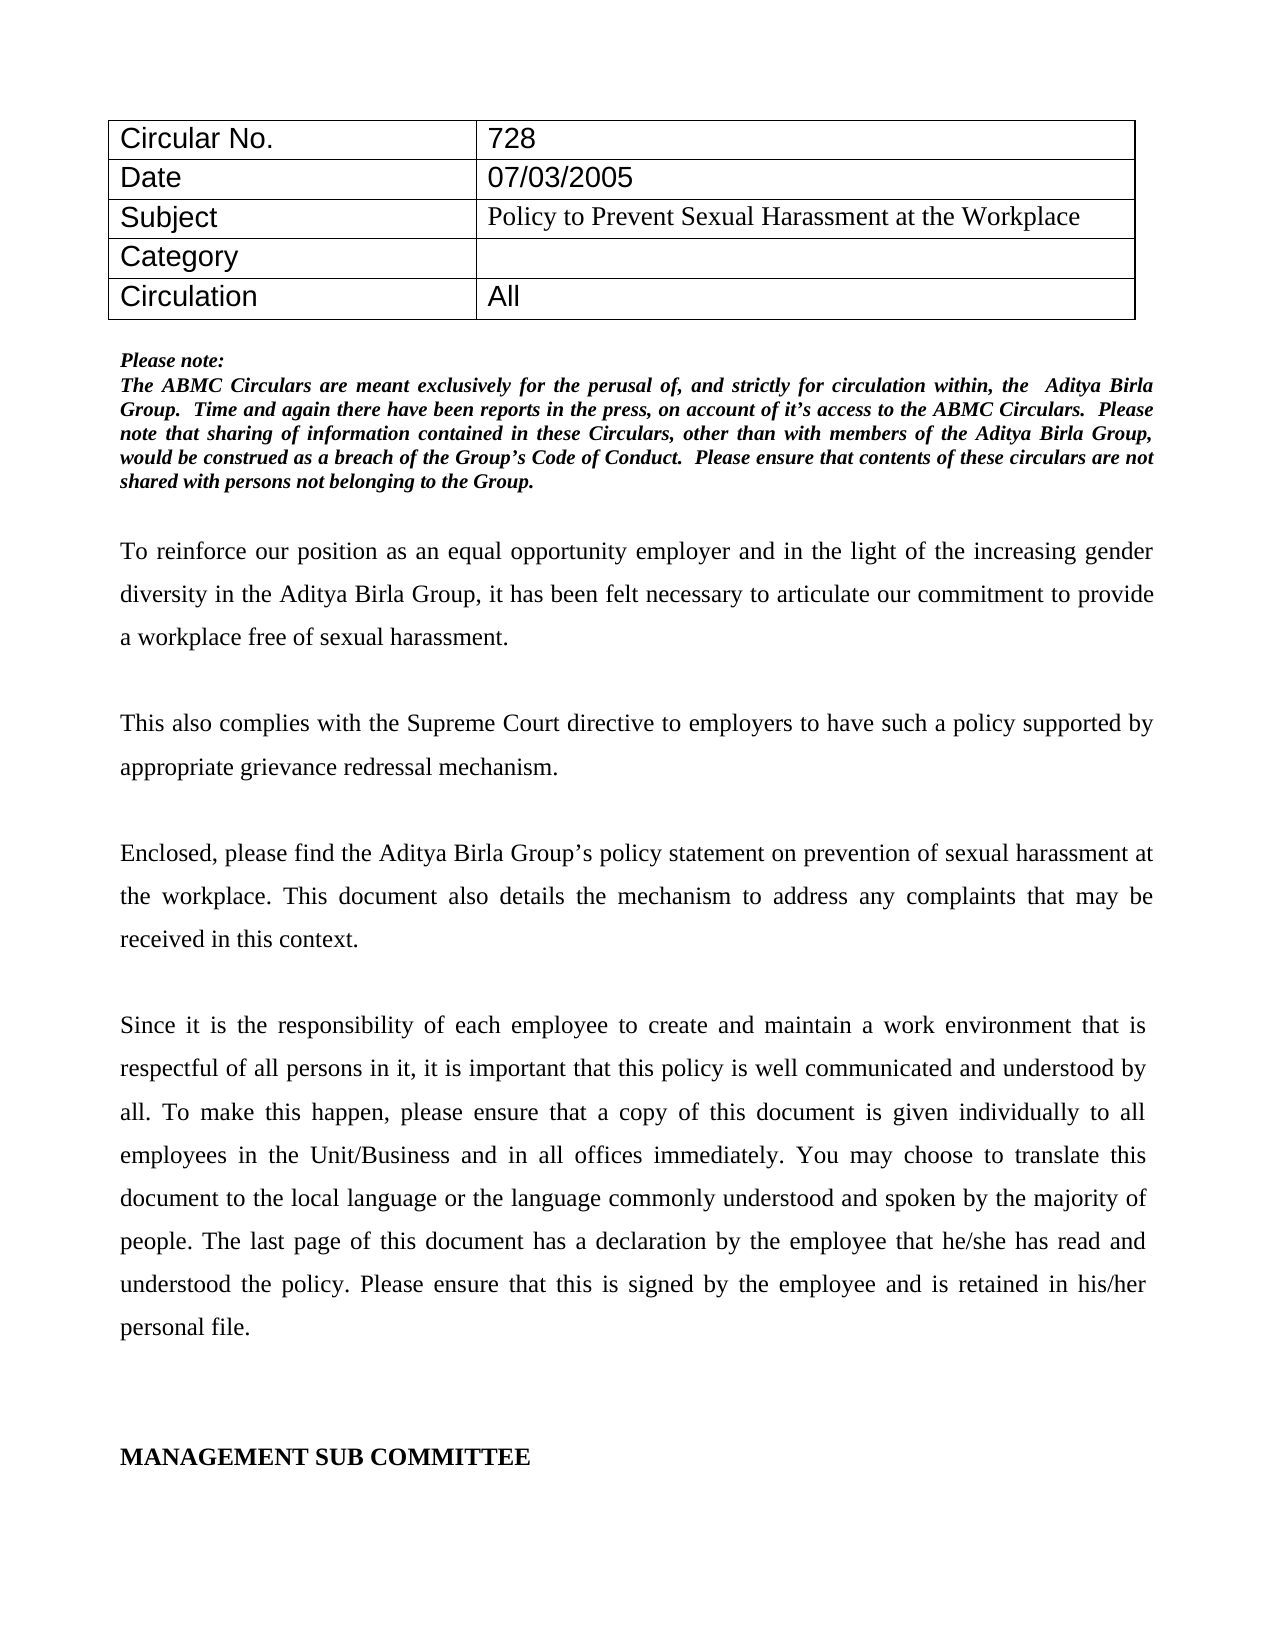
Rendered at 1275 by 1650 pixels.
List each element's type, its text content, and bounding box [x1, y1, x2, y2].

table_cell Subject [109, 200, 476, 238]
table_cell [477, 239, 1134, 277]
table_cell All [477, 279, 1134, 319]
text To reinforce our position as an equal opportunity employer and in the light of the increasing gender diversity in the Aditya Birla Group, it has been felt necessary to articulate our commitment to provide a workplace free of sexual harassment. [120, 536, 1155, 651]
text Since it is the responsibility of each employee to create and maintain a work environment that is respectful of all persons in it, it is important that this policy is well communicated and understood by all. To make this happen, please ensure that a copy of this document is given individually to all employees in the Unit/Business and in all offices immediately. You may choose to translate this document to the local language or the language commonly understood and spoken by the majority of people. The last page of this document has a declaration by the employee that he/she has read and understood the policy. Please ensure that this is signed by the employee and is retained in his/her personal file. [120, 1010, 1147, 1341]
text Please note: [120, 348, 1155, 372]
table_cell 07/03/2005 [477, 160, 1134, 199]
table_cell Circulation [109, 279, 476, 319]
text MANAGEMENT SUB COMMITTEE [120, 1442, 1155, 1470]
table_header 728 [477, 121, 1134, 159]
table_header Circular No. [109, 121, 476, 159]
text The ABMC Circulars are meant exclusively for the perusal of, and strictly for circulation within, the Aditya Birla Group. Time and again there have been reports in the press, on account of it’s access to the ABMC Circulars. Please note that sharing of information contained in these Circulars, other than with members of the Aditya Birla Group, would be construed as a breach of the Group’s Code of Conduct. Please ensure that contents of these circulars are not shared with persons not belonging to the Group. [120, 372, 1155, 493]
table_cell Policy to Prevent Sexual Harassment at the Workplace [477, 200, 1134, 238]
table_cell Category [109, 239, 476, 277]
text This also complies with the Supreme Court directive to employers to have such a policy supported by appropriate grievance redressal mechanism. [120, 708, 1155, 780]
table_cell Date [109, 160, 476, 199]
text Enclosed, please find the Aditya Birla Group’s policy statement on prevention of sexual harassment at the workplace. This document also details the mechanism to address any complaints that may be received in this context. [120, 838, 1155, 953]
